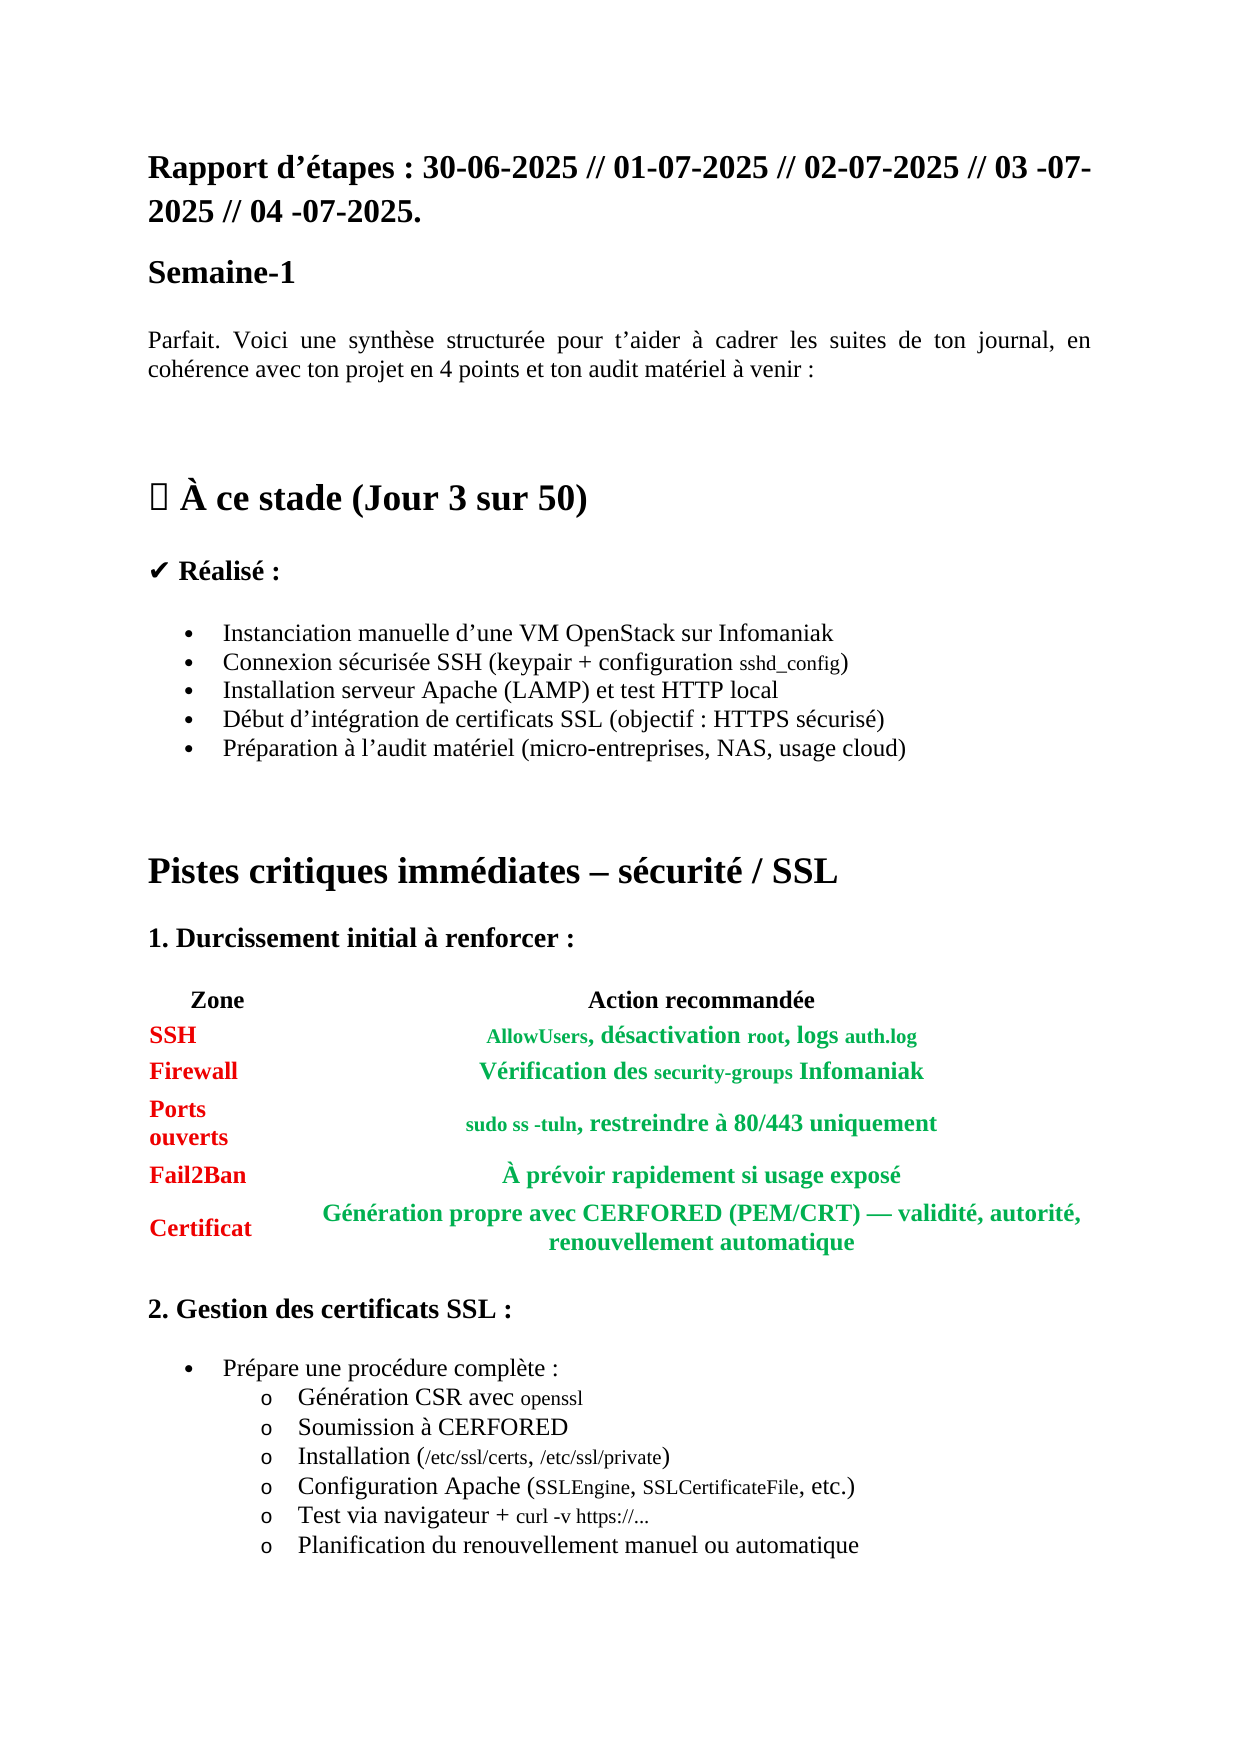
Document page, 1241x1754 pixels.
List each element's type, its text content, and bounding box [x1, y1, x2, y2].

table_cell Génération propre avec CERFORED (PEM/CRT) — validité, autorité, renouvellement automatique [287, 1192, 1116, 1263]
table_cell Fail2Ban [148, 1158, 287, 1192]
text Parfait. Voici une synthèse structurée pour t’aider à cadrer les suites de ton journal, en cohérence avec ton projet en 4 points et ton audit matériel à venir : [148, 326, 1093, 383]
list Test via navigateur + curl -v https://... [260, 1500, 1093, 1530]
list Soumission à CERFORED [260, 1412, 1093, 1441]
list Prépare une procédure complète : [185, 1353, 1093, 1382]
table_cell sudo ss -tuln, restreindre à 80/443 uniquement [287, 1087, 1116, 1158]
table_cell AllowUsers, désactivation root, logs auth.log [287, 1017, 1116, 1053]
table_cell Ports ouverts [148, 1087, 287, 1158]
table_cell Certificat [148, 1192, 287, 1263]
table_header Action recommandée [287, 983, 1116, 1017]
list Connexion sécurisée SSH (keypair + configuration sshd_config) [185, 647, 1093, 675]
list Début d’intégration de certificats SSL (objectif : HTTPS sécurisé) [185, 704, 1093, 733]
list Planification du renouvellement manuel ou automatique [260, 1530, 1093, 1559]
text ✅ À ce stade (Jour 3 sur 50) [148, 470, 1093, 521]
text Semaine-1 [148, 252, 1093, 291]
list Génération CSR avec openssl [260, 1382, 1093, 1412]
table_cell À prévoir rapidement si usage exposé [287, 1158, 1116, 1192]
list Instanciation manuelle d’une VM OpenStack sur Infomaniak [185, 618, 1093, 647]
text 2. Gestion des certificats SSL : [148, 1292, 1093, 1324]
table_cell SSH [148, 1017, 287, 1053]
list Préparation à l’audit matériel (micro-entreprises, NAS, usage cloud) [185, 733, 1093, 762]
table_header Zone [148, 983, 287, 1017]
list Installation serveur Apache (LAMP) et test HTTP local [185, 675, 1093, 704]
text Pistes critiques immédiates – sécurité / SSL [148, 849, 1093, 892]
table_cell Vérification des security-groups Infomaniak [287, 1053, 1116, 1087]
list Installation (/etc/ssl/certs, /etc/ssl/private) [260, 1441, 1093, 1471]
text ✔️ Réalisé : [148, 550, 1093, 589]
table_cell Firewall [148, 1053, 287, 1087]
list Configuration Apache (SSLEngine, SSLCertificateFile, etc.) [260, 1471, 1093, 1500]
text Rapport d’étapes : 30-06-2025 // 01-07-2025 // 02-07-2025 // 03 -07-2025 // 04 -07-2025. [148, 148, 1093, 230]
text 1. Durcissement initial à renforcer : [148, 921, 1093, 953]
